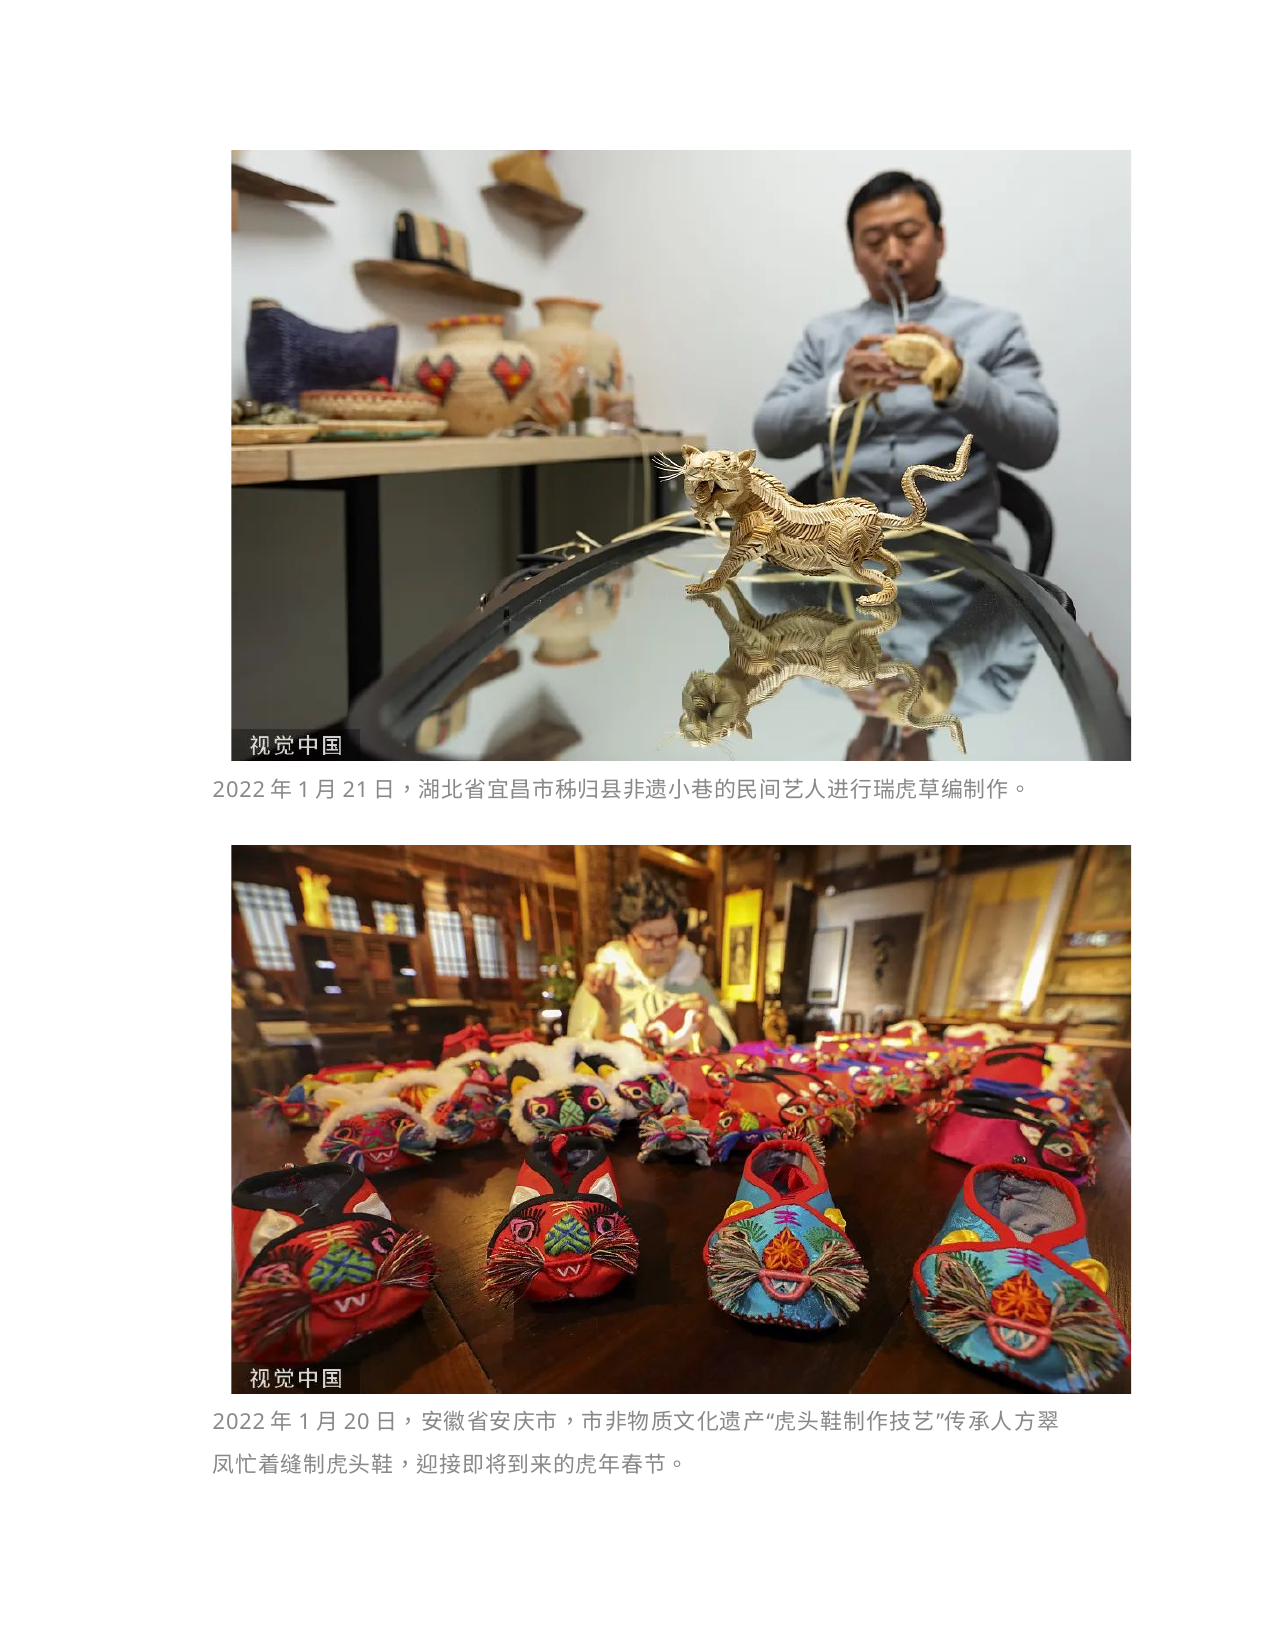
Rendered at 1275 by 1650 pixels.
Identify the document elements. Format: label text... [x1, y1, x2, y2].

picture [231, 150, 1132, 761]
text 2022年1月20日，安徽省安庆市，市非物质文化遗产“虎头鞋制作技艺”传承人方翠凤忙着缝制虎头鞋，迎接即将到来的虎年春节。 [212, 1393, 1062, 1478]
picture [231, 845, 1132, 1394]
text 2022年1月21日，湖北省宜昌市秭归县非遗小巷的民间艺人进行瑞虎草编制作。 [212, 761, 1062, 803]
